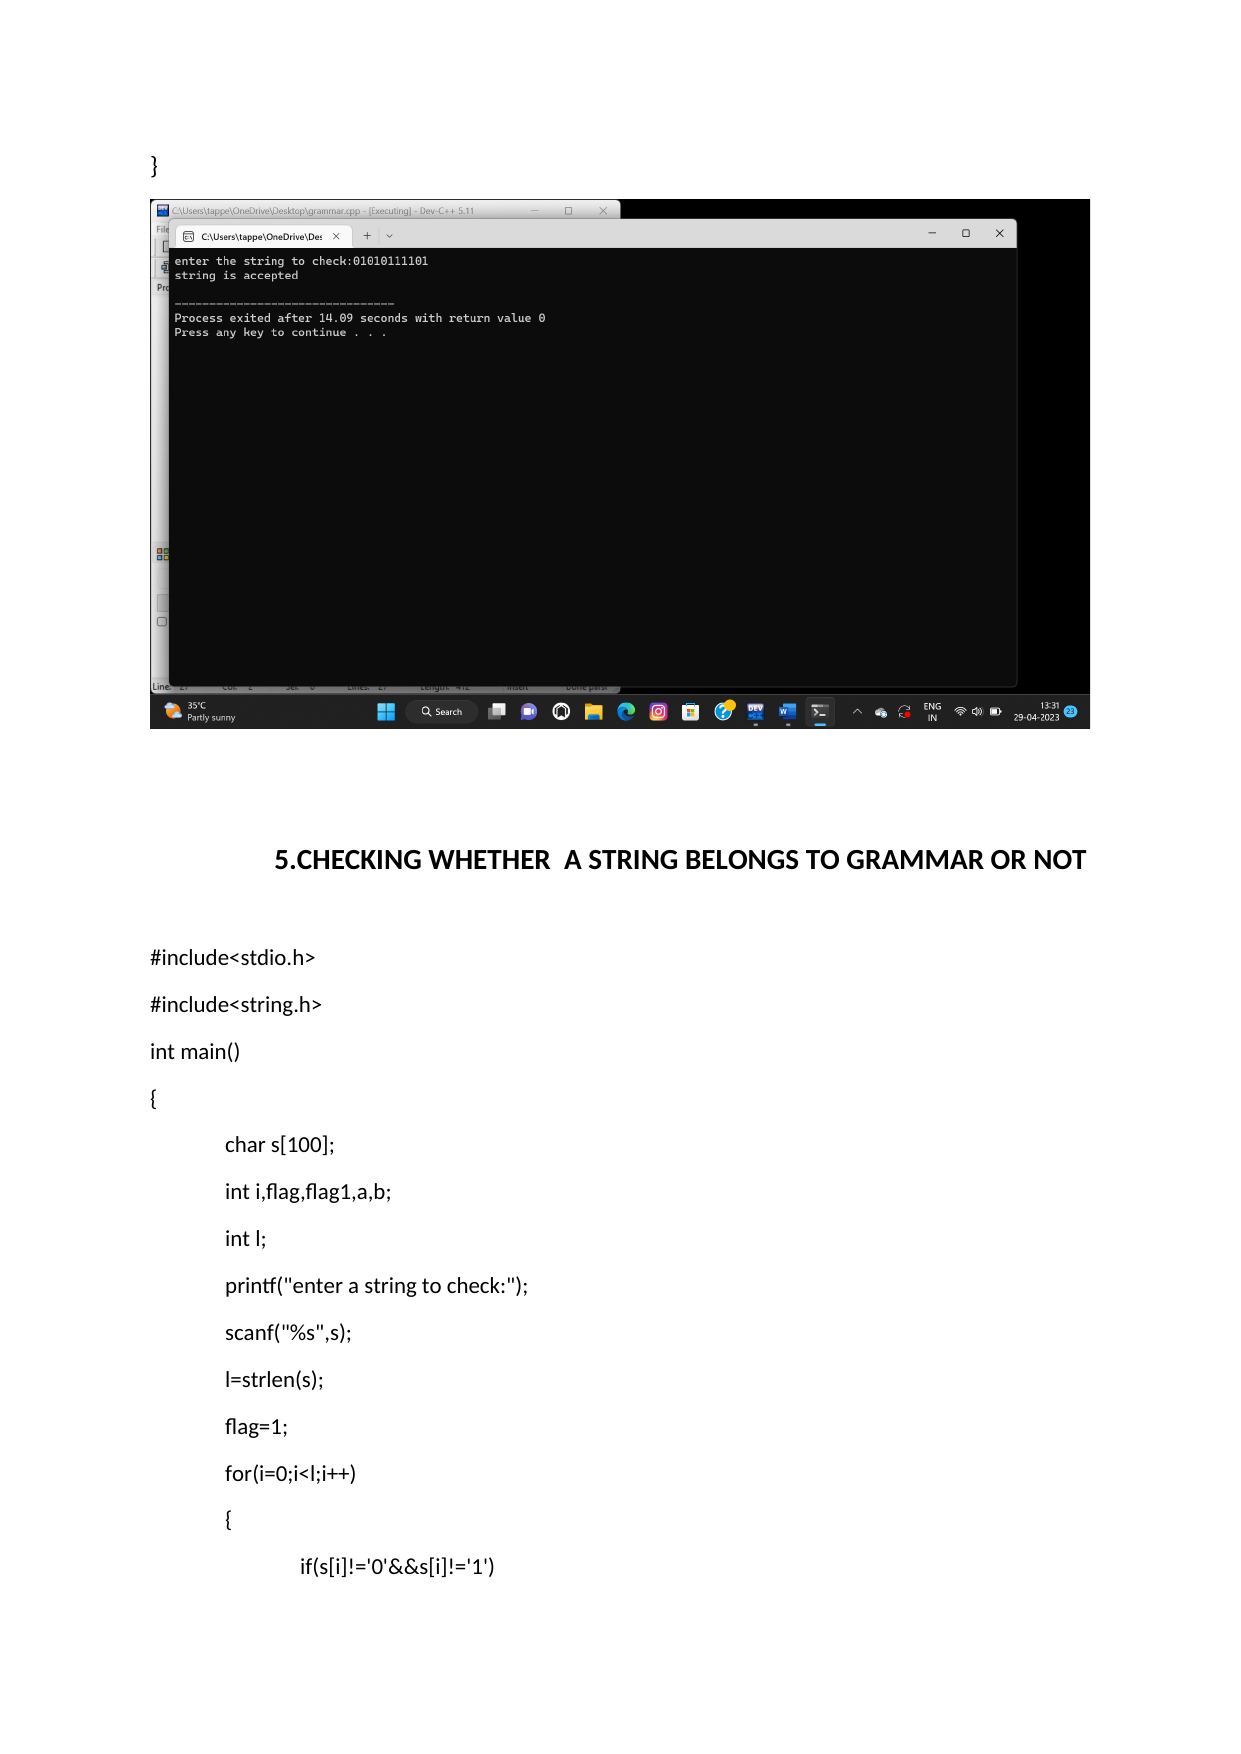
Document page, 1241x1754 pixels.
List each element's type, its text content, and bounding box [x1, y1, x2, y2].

text if(s[i]!='0'&&s[i]!='1') [150, 1552, 1090, 1580]
text scanf("%s",s); [150, 1318, 1090, 1346]
text { [150, 1506, 1090, 1533]
text flag=1; [150, 1412, 1090, 1440]
picture [150, 199, 1091, 729]
text printf("enter a string to check:"); [150, 1271, 1090, 1299]
text } [150, 150, 1090, 181]
text char s[100]; [150, 1131, 1090, 1158]
text { [150, 1084, 1090, 1112]
text int l; [150, 1224, 1090, 1252]
text 5.CHECKING WHETHER A STRING BELONGS TO GRAMMAR OR NOT [150, 841, 1090, 877]
text int main() [150, 1037, 1090, 1065]
text #include<string.h> [150, 990, 1090, 1018]
text l=strlen(s); [150, 1365, 1090, 1393]
text int i,flag,flag1,a,b; [150, 1177, 1090, 1205]
text #include<stdio.h> [150, 943, 1090, 971]
text for(i=0;i<l;i++) [150, 1459, 1090, 1487]
